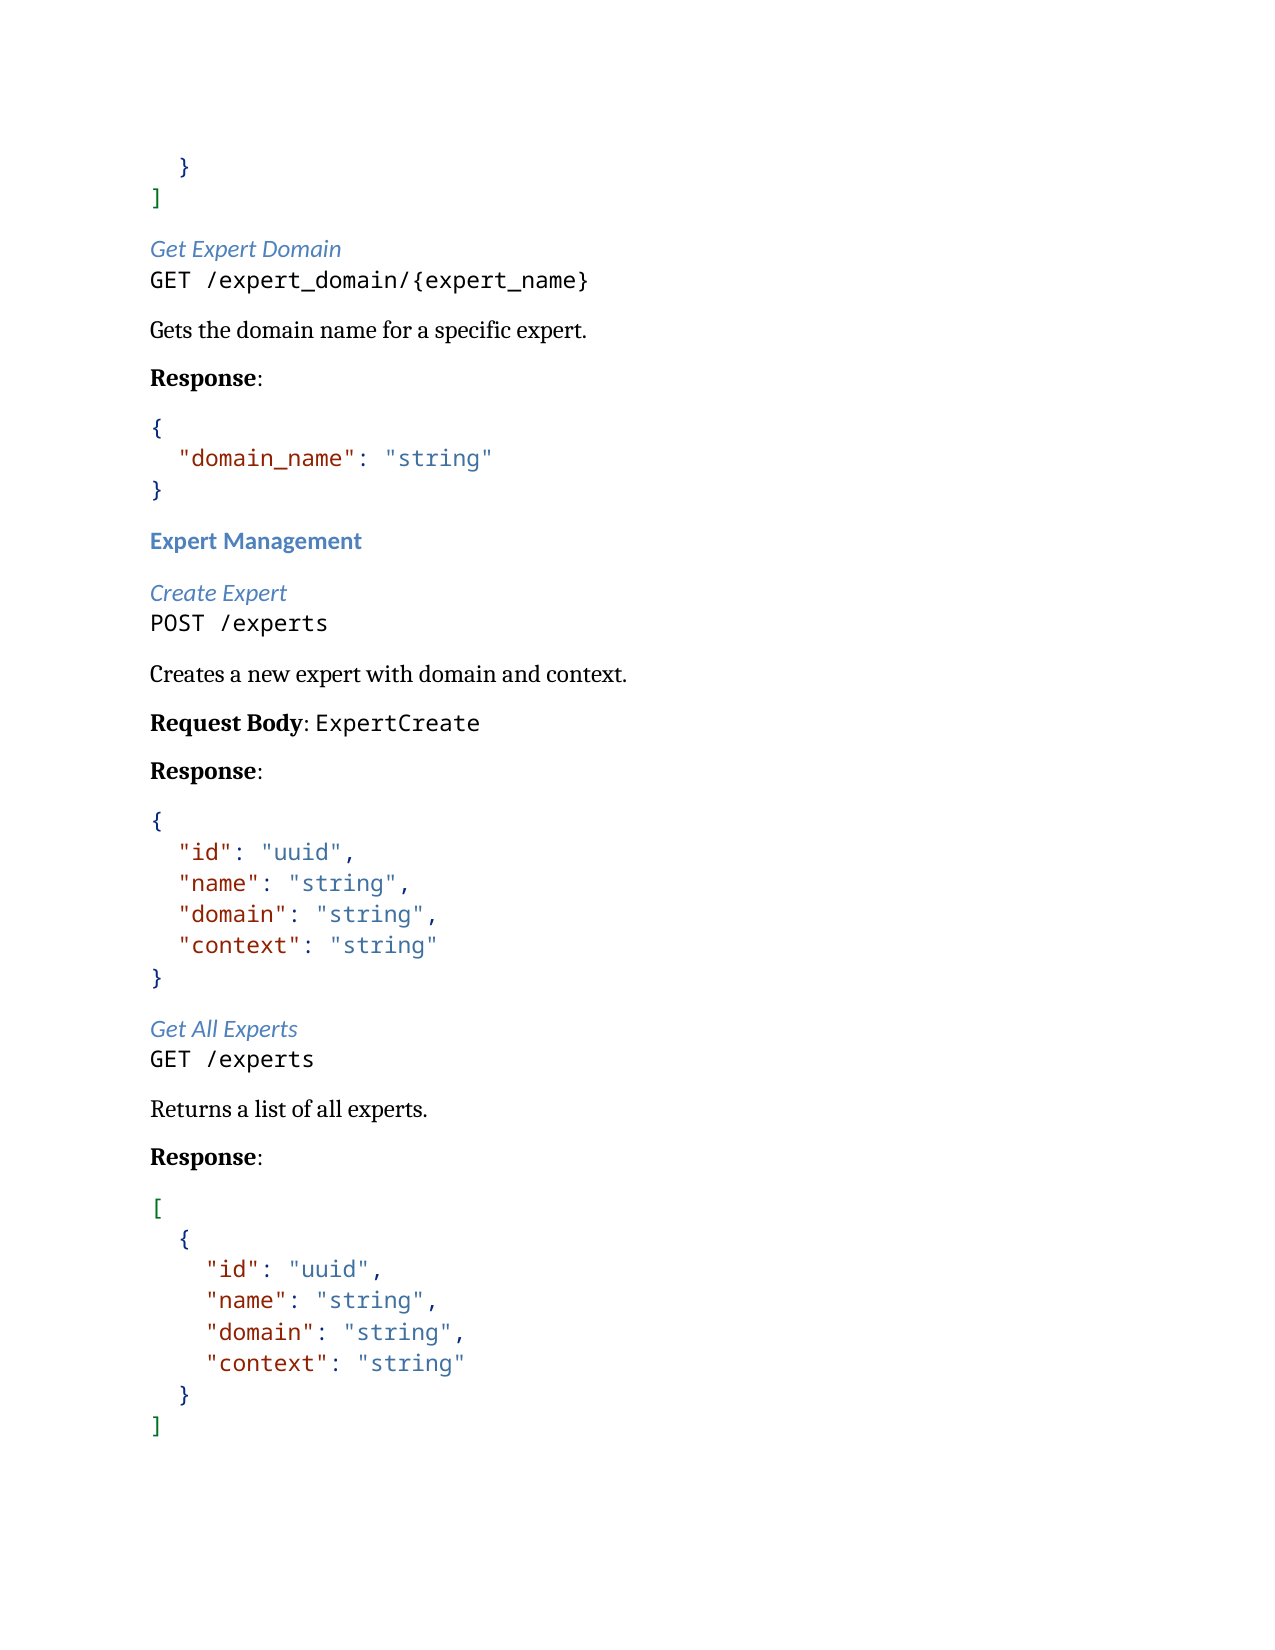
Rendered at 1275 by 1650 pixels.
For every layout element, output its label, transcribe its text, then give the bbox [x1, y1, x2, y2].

text Response: [150, 757, 1125, 786]
text Response: [150, 1143, 1125, 1172]
subtitle Create Expert [150, 577, 1125, 607]
text [ { "id": "uuid", "name": "string", "domain": "string", "context": "string" } ] [150, 1190, 1125, 1440]
text Response: [150, 363, 1125, 392]
text Returns a list of all experts. [150, 1095, 1125, 1124]
text Gets the domain name for a specific expert. [150, 316, 1125, 345]
text GET /experts [150, 1043, 1125, 1074]
text POST /experts [150, 607, 1125, 639]
subtitle Get Expert Domain [150, 233, 1125, 264]
text Creates a new expert with domain and context. [150, 659, 1125, 688]
text { "id": "uuid", "name": "string", "domain": "string", "context": "string" } [150, 804, 1125, 992]
text { "domain_name": "string" } [150, 411, 1125, 505]
text GET /expert_domain/{expert_name} [150, 264, 1125, 295]
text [150, 150, 1125, 212]
subtitle Get All Experts [150, 1013, 1125, 1043]
subtitle Expert Management [150, 526, 1125, 556]
text Request Body: ExpertCreate [150, 707, 1125, 738]
